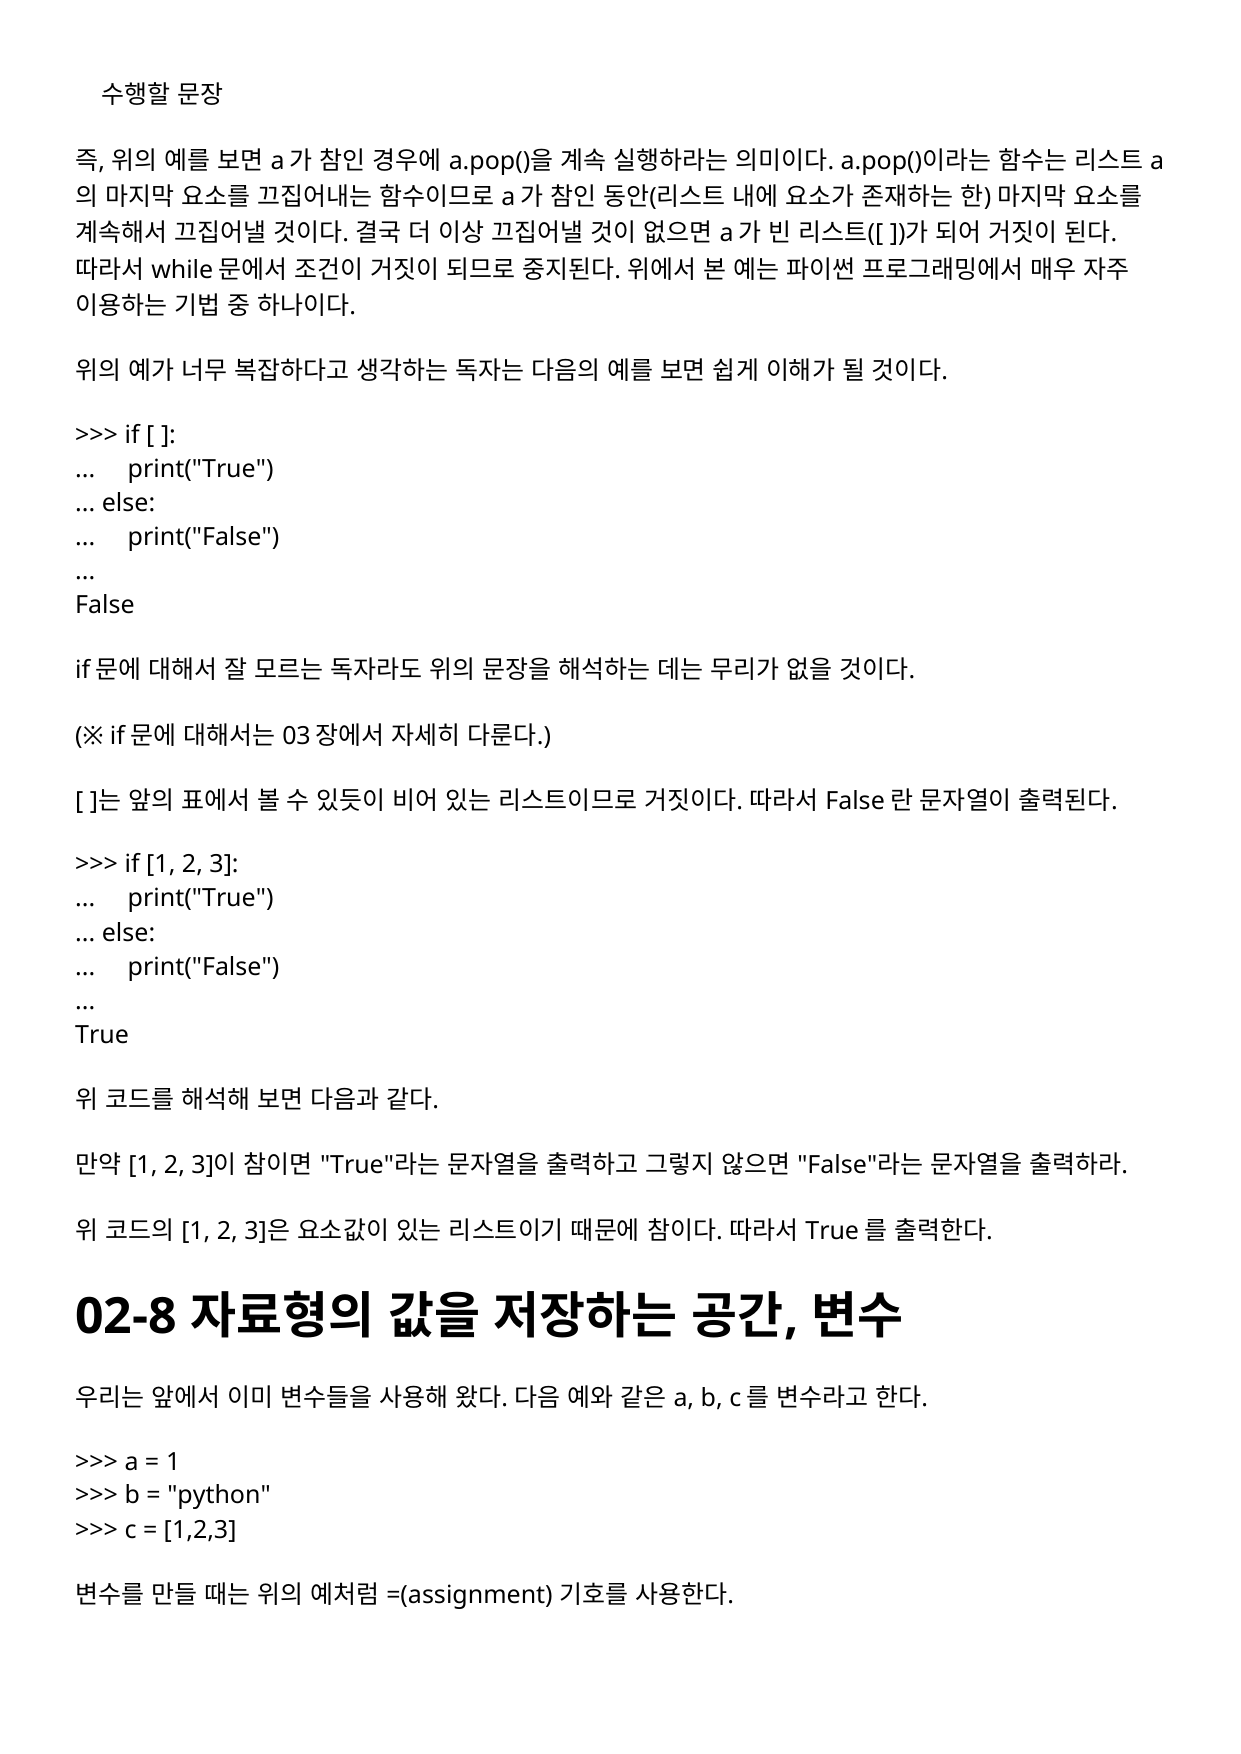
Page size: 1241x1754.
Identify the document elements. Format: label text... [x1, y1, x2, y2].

text ... else: [75, 484, 1165, 518]
text >>> if [ ]: [75, 416, 1165, 450]
text ... print("False") [75, 518, 1165, 552]
text >>> if [1, 2, 3]: [75, 846, 1165, 880]
text >>> b = "python" [75, 1477, 1165, 1511]
text 만약 [1, 2, 3]이 참이면 "True"라는 문자열을 출력하고 그렇지 않으면 "False"라는 문자열을 출력하라. [75, 1145, 1165, 1181]
text 위의 예가 너무 복잡하다고 생각하는 독자는 다음의 예를 보면 쉽게 이해가 될 것이다. [75, 351, 1165, 387]
text 변수를 만들 때는 위의 예처럼 =(assignment) 기호를 사용한다. [75, 1574, 1165, 1611]
text 우리는 앞에서 이미 변수들을 사용해 왔다. 다음 예와 같은 a, b, c를 변수라고 한다. [75, 1378, 1165, 1414]
text (※ if문에 대해서는 03장에서 자세히 다룬다.) [75, 715, 1165, 751]
text 위 코드의 [1, 2, 3]은 요소값이 있는 리스트이기 때문에 참이다. 따라서 True를 출력한다. [75, 1210, 1165, 1247]
text [ ]는 앞의 표에서 볼 수 있듯이 비어 있는 리스트이므로 거짓이다. 따라서 False란 문자열이 출력된다. [75, 781, 1165, 817]
text if문에 대해서 잘 모르는 독자라도 위의 문장을 해석하는 데는 무리가 없을 것이다. [75, 650, 1165, 686]
text >>> c = [1,2,3] [75, 1511, 1165, 1545]
text ... [75, 982, 1165, 1016]
text >>> a = 1 [75, 1443, 1165, 1477]
text 위 코드를 해석해 보면 다음과 같다. [75, 1079, 1165, 1116]
text ... print("False") [75, 948, 1165, 982]
text ... else: [75, 914, 1165, 948]
text ... print("True") [75, 450, 1165, 484]
text 수행할 문장 [75, 75, 1165, 111]
subtitle 02-8 자료형의 값을 저장하는 공간, 변수 [75, 1276, 1165, 1348]
text True [75, 1016, 1165, 1050]
text ... [75, 552, 1165, 587]
text False [75, 587, 1165, 621]
text ... print("True") [75, 880, 1165, 914]
text 즉, 위의 예를 보면 a가 참인 경우에 a.pop()을 계속 실행하라는 의미이다. a.pop()이라는 함수는 리스트 a의 마지막 요소를 끄집어내는 함수이므로 a가 참인 동안(리스트 내에 요소가 존재하는 한) 마지막 요소를 계속해서 끄집어낼 것이다. 결국 더 이상 끄집어낼 것이 없으면 a가 빈 리스트([ ])가 되어 거짓이 된다. 따라서 while문에서 조건이 거짓이 되므로 중지된다. 위에서 본 예는 파이썬 프로그래밍에서 매우 자주 이용하는 기법 중 하나이다. [75, 140, 1165, 322]
